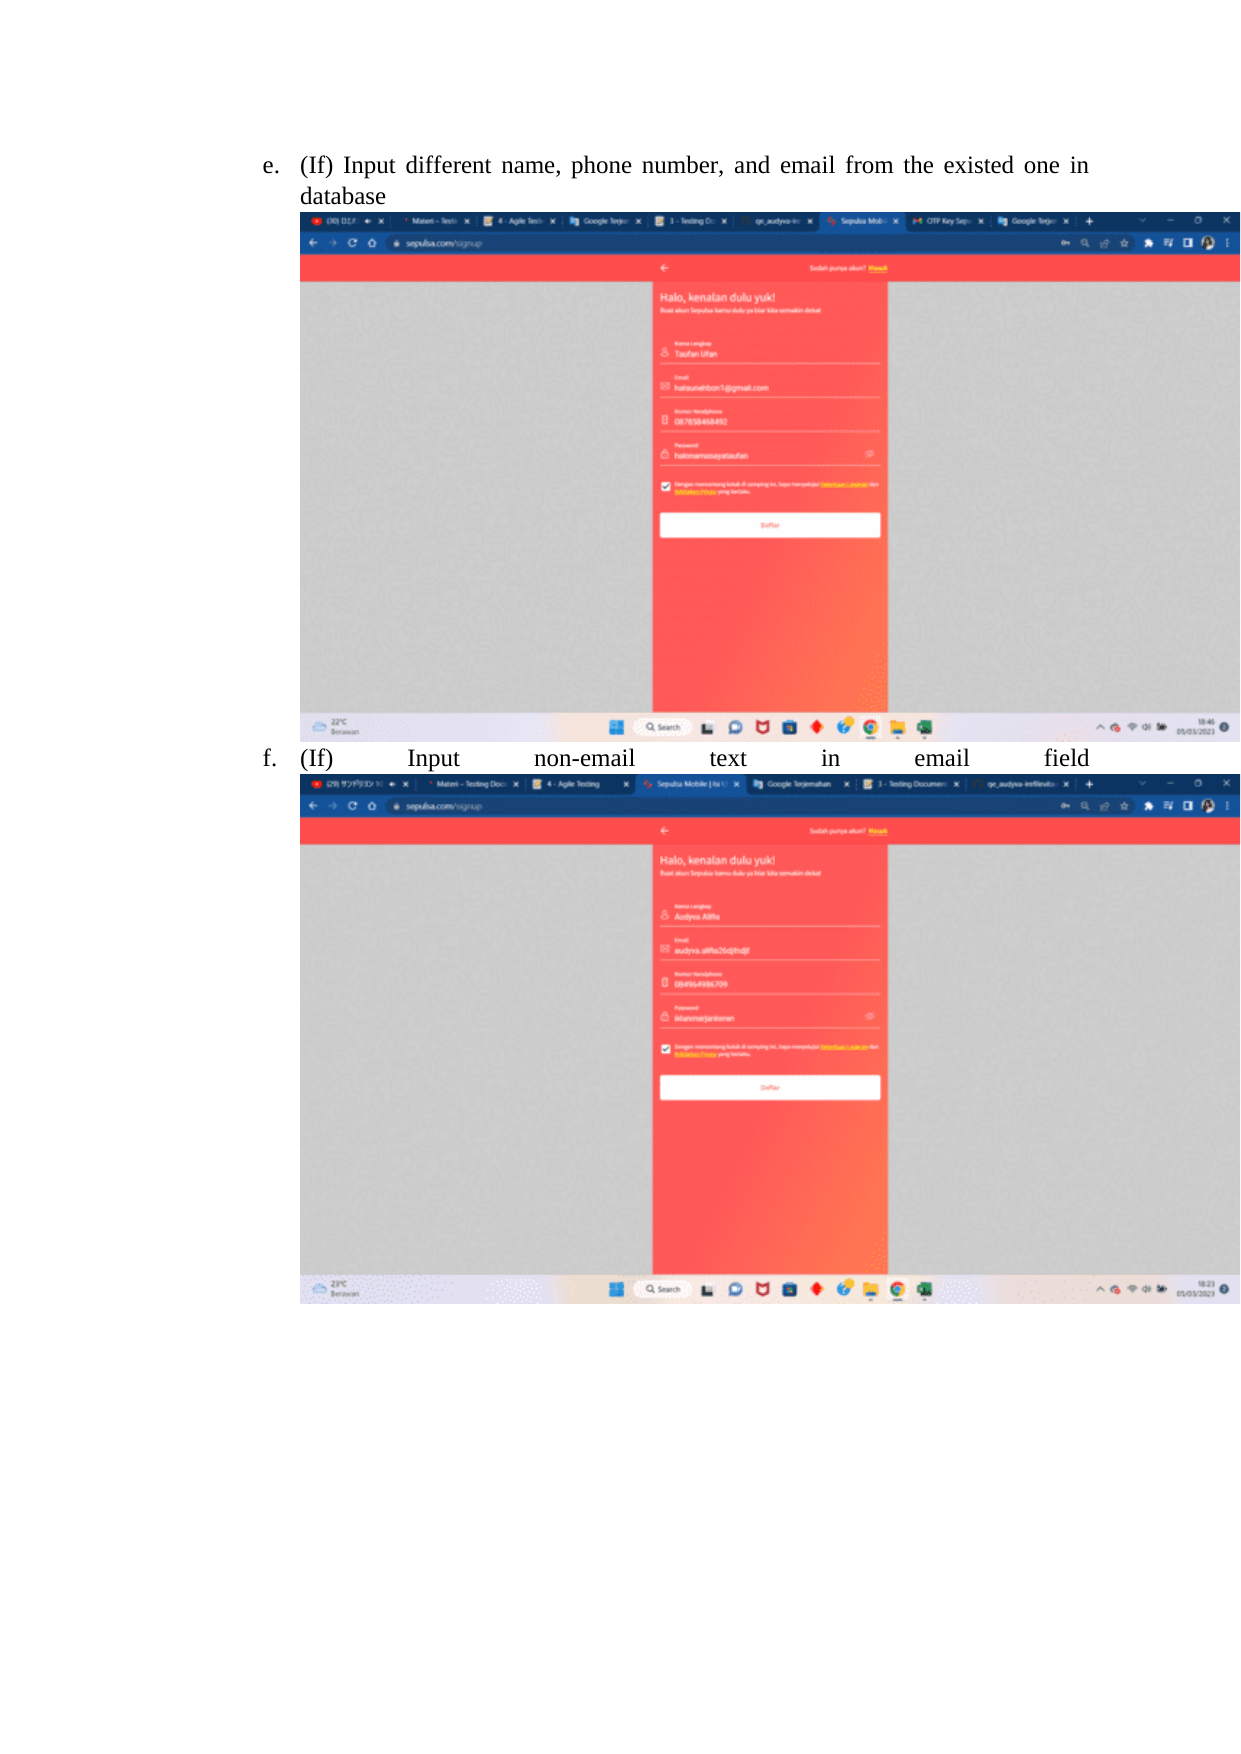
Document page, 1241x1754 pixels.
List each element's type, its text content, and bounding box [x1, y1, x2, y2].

picture [300, 774, 1241, 1304]
picture [300, 212, 1241, 742]
